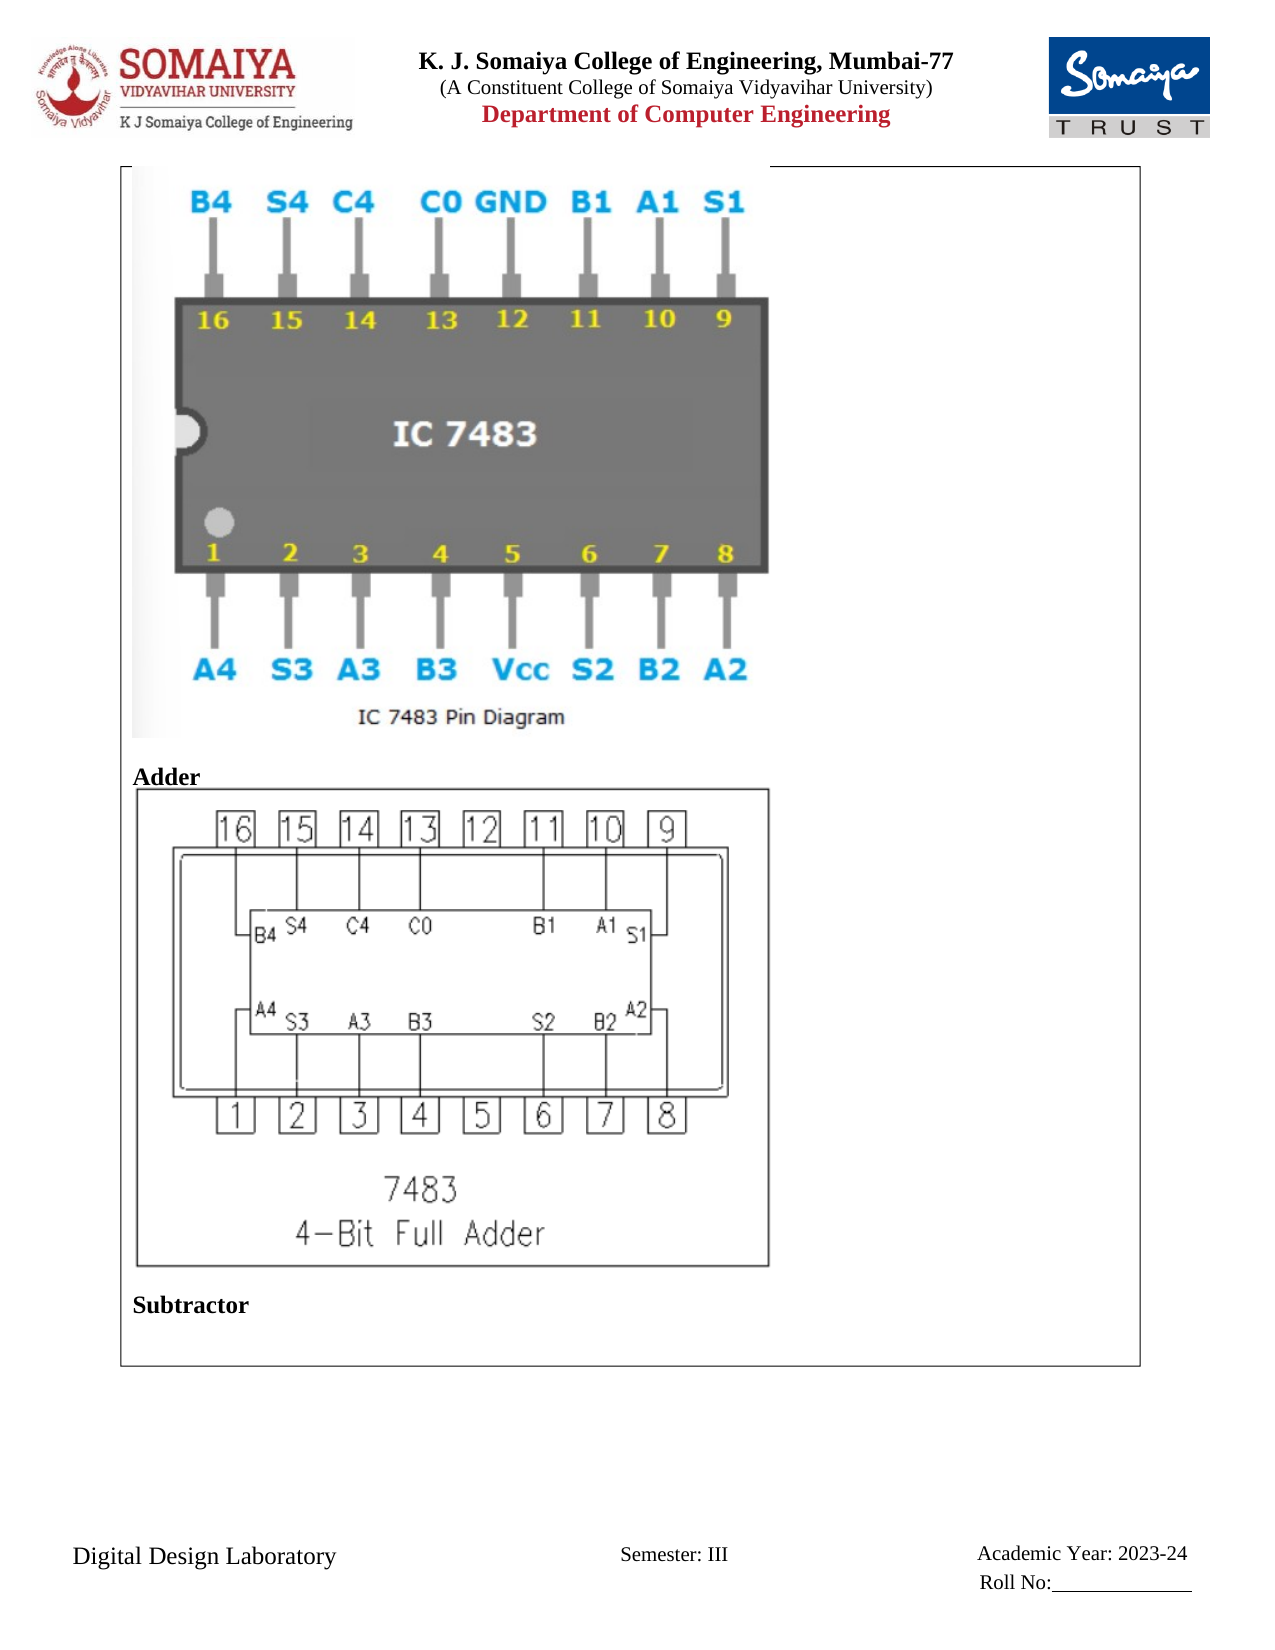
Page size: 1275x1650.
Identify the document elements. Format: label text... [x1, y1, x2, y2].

picture [132, 790, 774, 1270]
picture [1048, 37, 1210, 138]
picture [132, 166, 770, 738]
picture [31, 37, 356, 138]
text Adder [132, 762, 1275, 790]
subtitle Subtractor [132, 1290, 1275, 1319]
